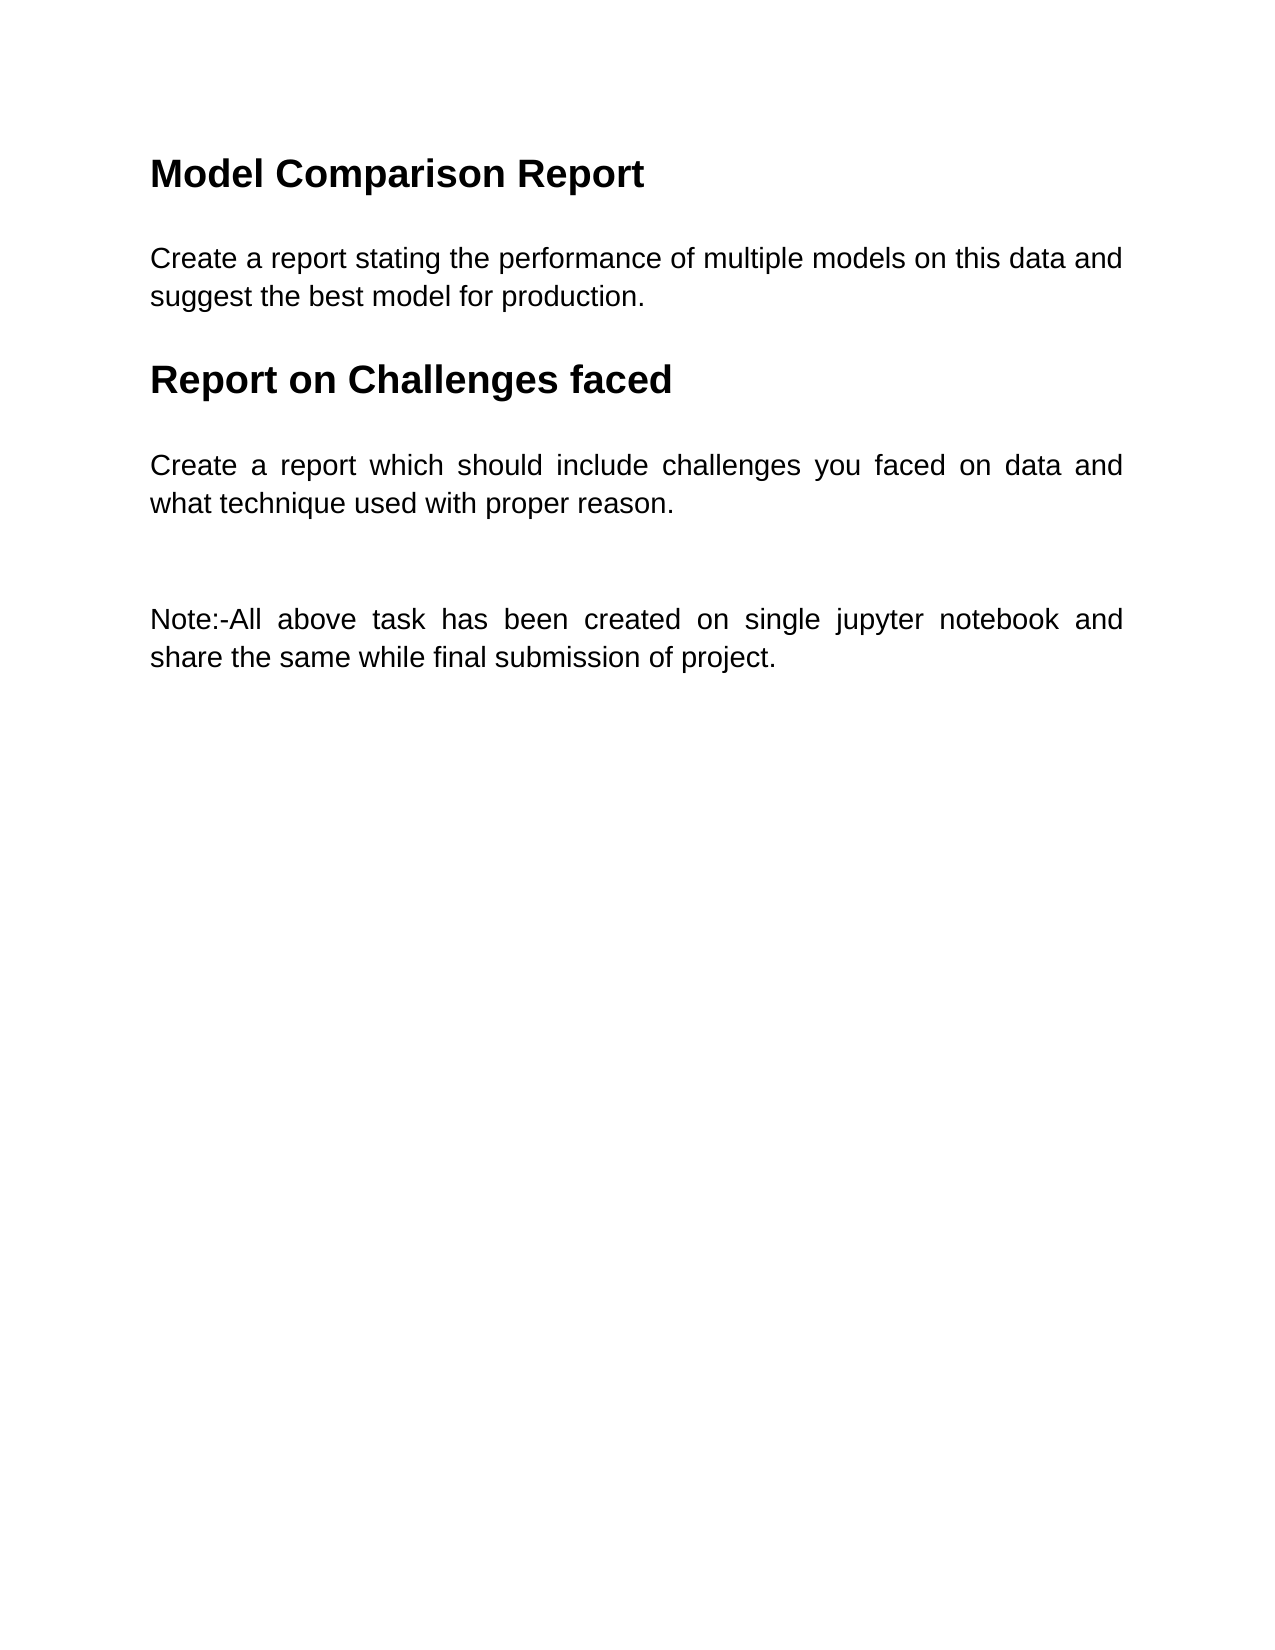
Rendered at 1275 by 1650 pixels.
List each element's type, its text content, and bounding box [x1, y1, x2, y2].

text Report on Challenges faced [150, 357, 1125, 402]
text Create a report which should include challenges you faced on data and what technique used with proper reason. [150, 447, 1125, 519]
text Model Comparison Report [150, 150, 1125, 196]
text Note:-All above task has been created on single jupyter notebook and share the same while final submission of project. [150, 602, 1125, 674]
text Create a report stating the performance of multiple models on this data and suggest the best model for production. [150, 241, 1125, 313]
